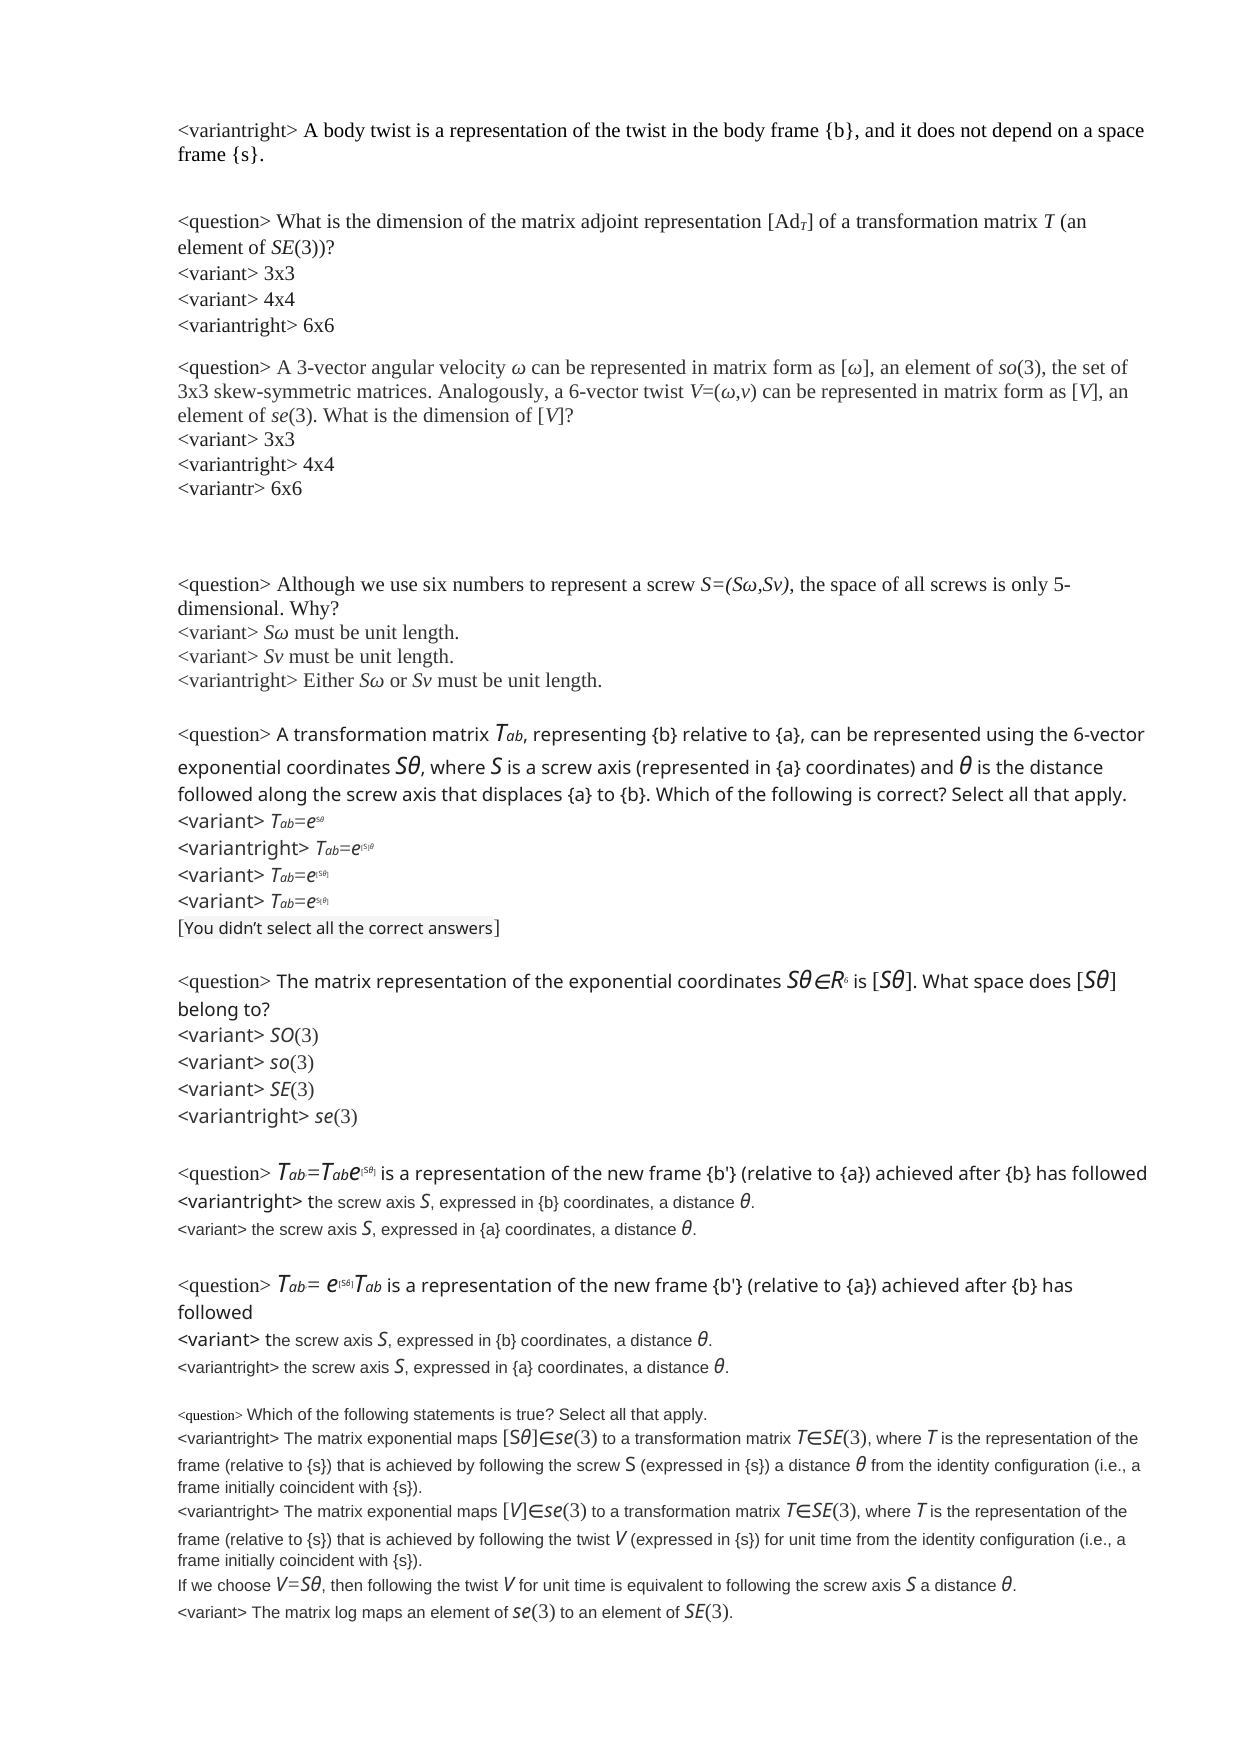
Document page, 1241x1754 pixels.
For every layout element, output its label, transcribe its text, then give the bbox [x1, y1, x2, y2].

text <variant> SE(3) [177, 1075, 1152, 1102]
text <question> Although we use six numbers to represent a screw S=(Sω​,Sv​), the space of all screws is only 5-dimensional. Why? [339, 572, 1152, 620]
text <question> Tab′​=Tab​e[Sθ] is a representation of the new frame {b'} (relative to {a}) achieved after {b} has followed <variantright> the screw axis S, expressed in {b} coordinates, a distance θ. [177, 1155, 1152, 1214]
text <variant> Tab​=eS[θ] [177, 888, 1152, 915]
text <variantright> se(3) [177, 1102, 1152, 1129]
text <variantright> Tab​=e[S]θ [177, 834, 1152, 861]
text If we choose V=Sθ, then following the twist V for unit time is equivalent to following the screw axis S a distance θ. [177, 1570, 1152, 1597]
text <question> Which of the following statements is true? Select all that apply. [177, 1404, 1152, 1424]
text <variant> Tab​=e[Sθ] [177, 861, 1152, 888]
text <question> The matrix representation of the exponential coordinates Sθ∈R6 is [Sθ]. What space does [Sθ] belong to? <variant> SO(3) [177, 963, 1152, 1048]
text <variantright> the screw axis S, expressed in {a} coordinates, a distance θ. [177, 1352, 1152, 1379]
text <variant> Sω​ must be unit length. <variant> Sv​ must be unit length. [177, 620, 1152, 668]
text <variantright> The matrix exponential maps [V]∈se(3) to a transformation matrix T∈SE(3), where T is the representation of the frame (relative to {s}) that is achieved by following the twist V (expressed in {s}) for unit time from the identity configuration (i.e., a frame initially coincident with {s}). [177, 1497, 1152, 1570]
text <variant> The matrix log maps an element of se(3) to an element of SE(3). [177, 1597, 1152, 1624]
text <variantright> The matrix exponential maps [Sθ]∈se(3) to a transformation matrix T∈SE(3), where T is the representation of the frame (relative to {s}) that is achieved by following the screw S (expressed in {s}) a distance θ from the identity configuration (i.e., a frame initially coincident with {s}). [177, 1424, 1152, 1497]
text <question> What is the dimension of the matrix adjoint representation [AdT​] of a transformation matrix T (an element of SE(3))? <variant> 3x3 <variant> 4x4 <variantright> 6x6 [177, 209, 1152, 337]
text <variantright> Either Sω​ or Sv​ must be unit length. [177, 668, 1152, 692]
text <variant> so(3) [177, 1048, 1152, 1075]
text <question> A 3-vector angular velocity ω can be represented in matrix form as [ω], an element of so(3), the set of 3x3 skew-symmetric matrices. Analogously, a 6-vector twist V=(ω,v) can be represented in matrix form as [V], an element of se(3). What is the dimension of [V]? <variant> 3x3 <variantright> 4x4 <variantr> 6x6 [177, 355, 1152, 499]
text <variant> the screw axis S, expressed in {a} coordinates, a distance θ. [177, 1214, 1152, 1241]
text <question> Tab′​= e[Sθ]Tab​ is a representation of the new frame {b'} (relative to {a}) achieved after {b} has followed <variant> the screw axis S, expressed in {b} coordinates, a distance θ. [177, 1267, 1152, 1352]
text <question> A transformation matrix Tab​, representing {b} relative to {a}, can be represented using the 6-vector exponential coordinates Sθ, where S is a screw axis (represented in {a} coordinates) and θ is the distance followed along the screw axis that displaces {a} to {b}. Which of the following is correct? Select all that apply. <variant> Tab​=eSθ [177, 716, 1152, 834]
text [You didn’t select all the correct answers] [177, 915, 1152, 939]
